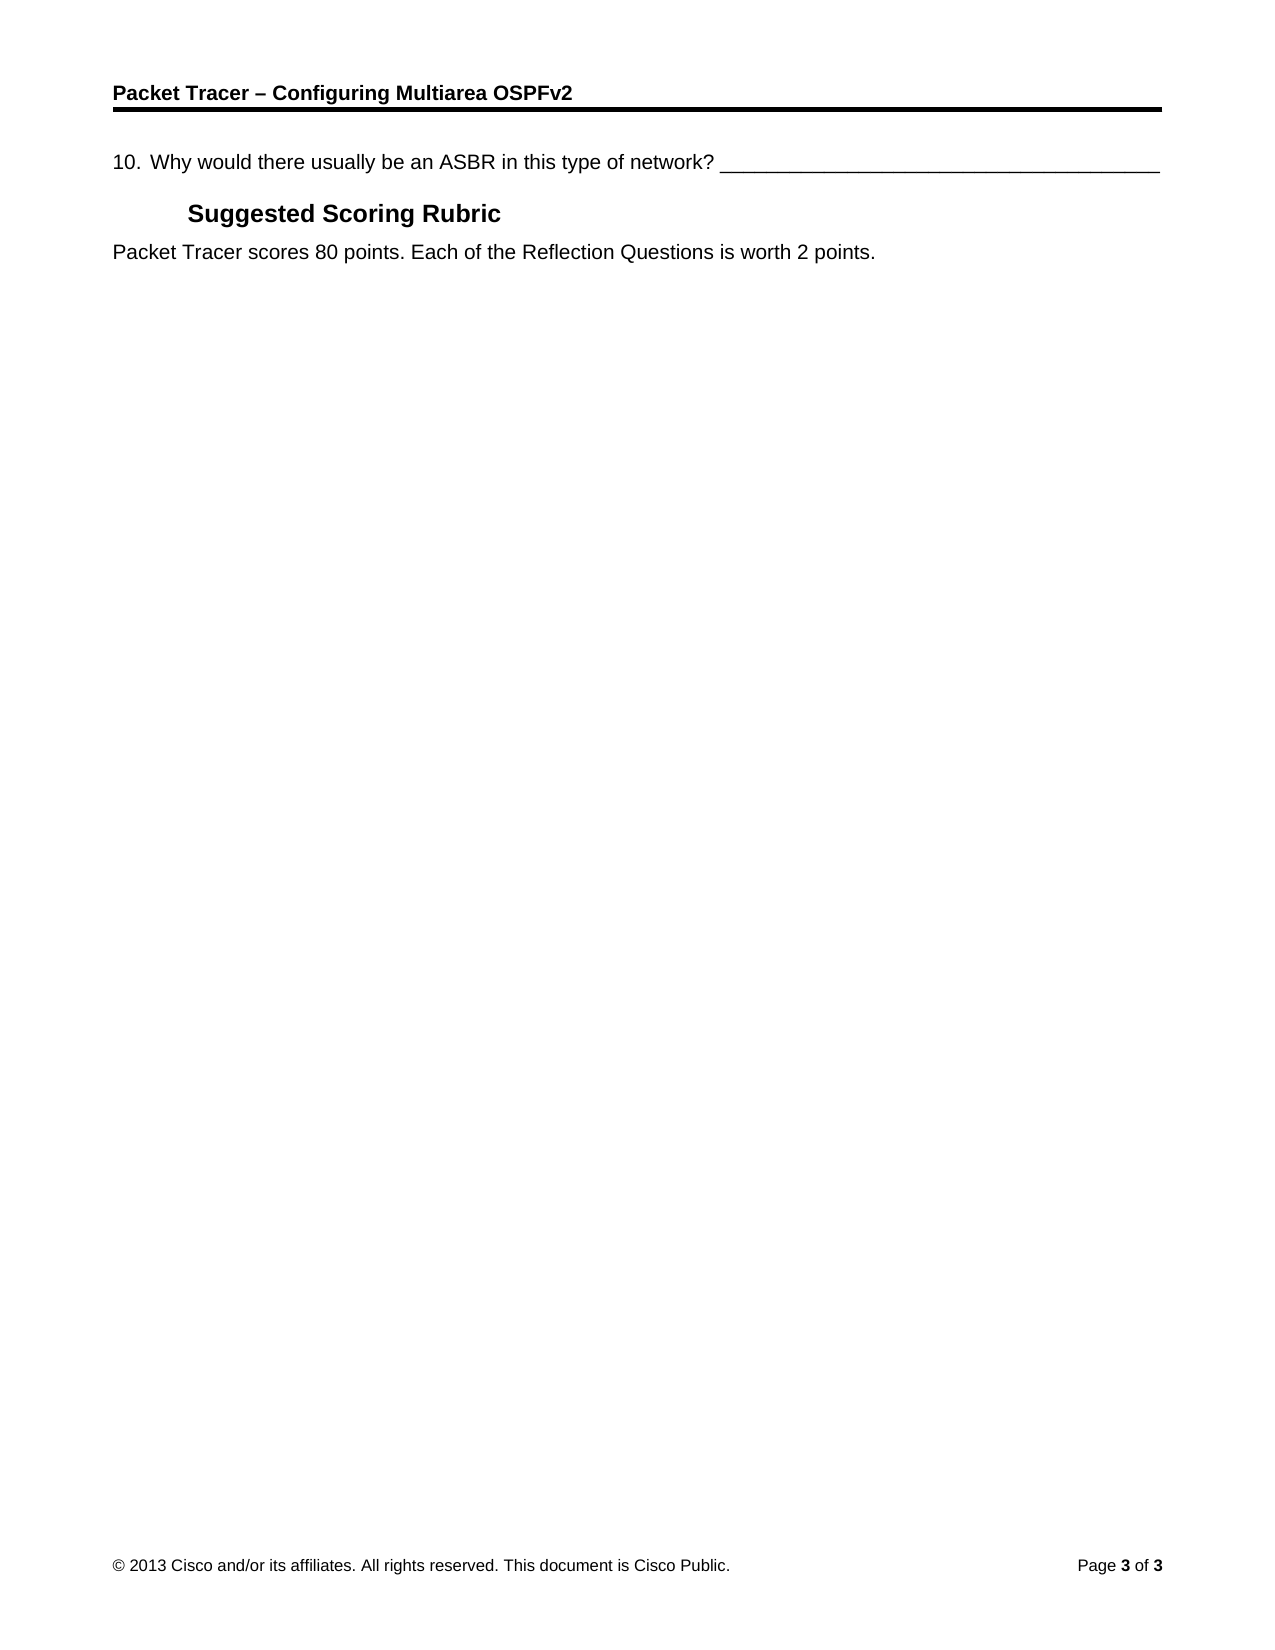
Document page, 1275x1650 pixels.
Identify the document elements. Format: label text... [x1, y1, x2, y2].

text Suggested Scoring Rubric [112, 199, 1162, 228]
text Why would there usually be an ASBR in this type of network? ______________________________________ [112, 150, 1162, 174]
text Packet Tracer scores 80 points. Each of the Reflection Questions is worth 2 points. [112, 240, 1162, 264]
